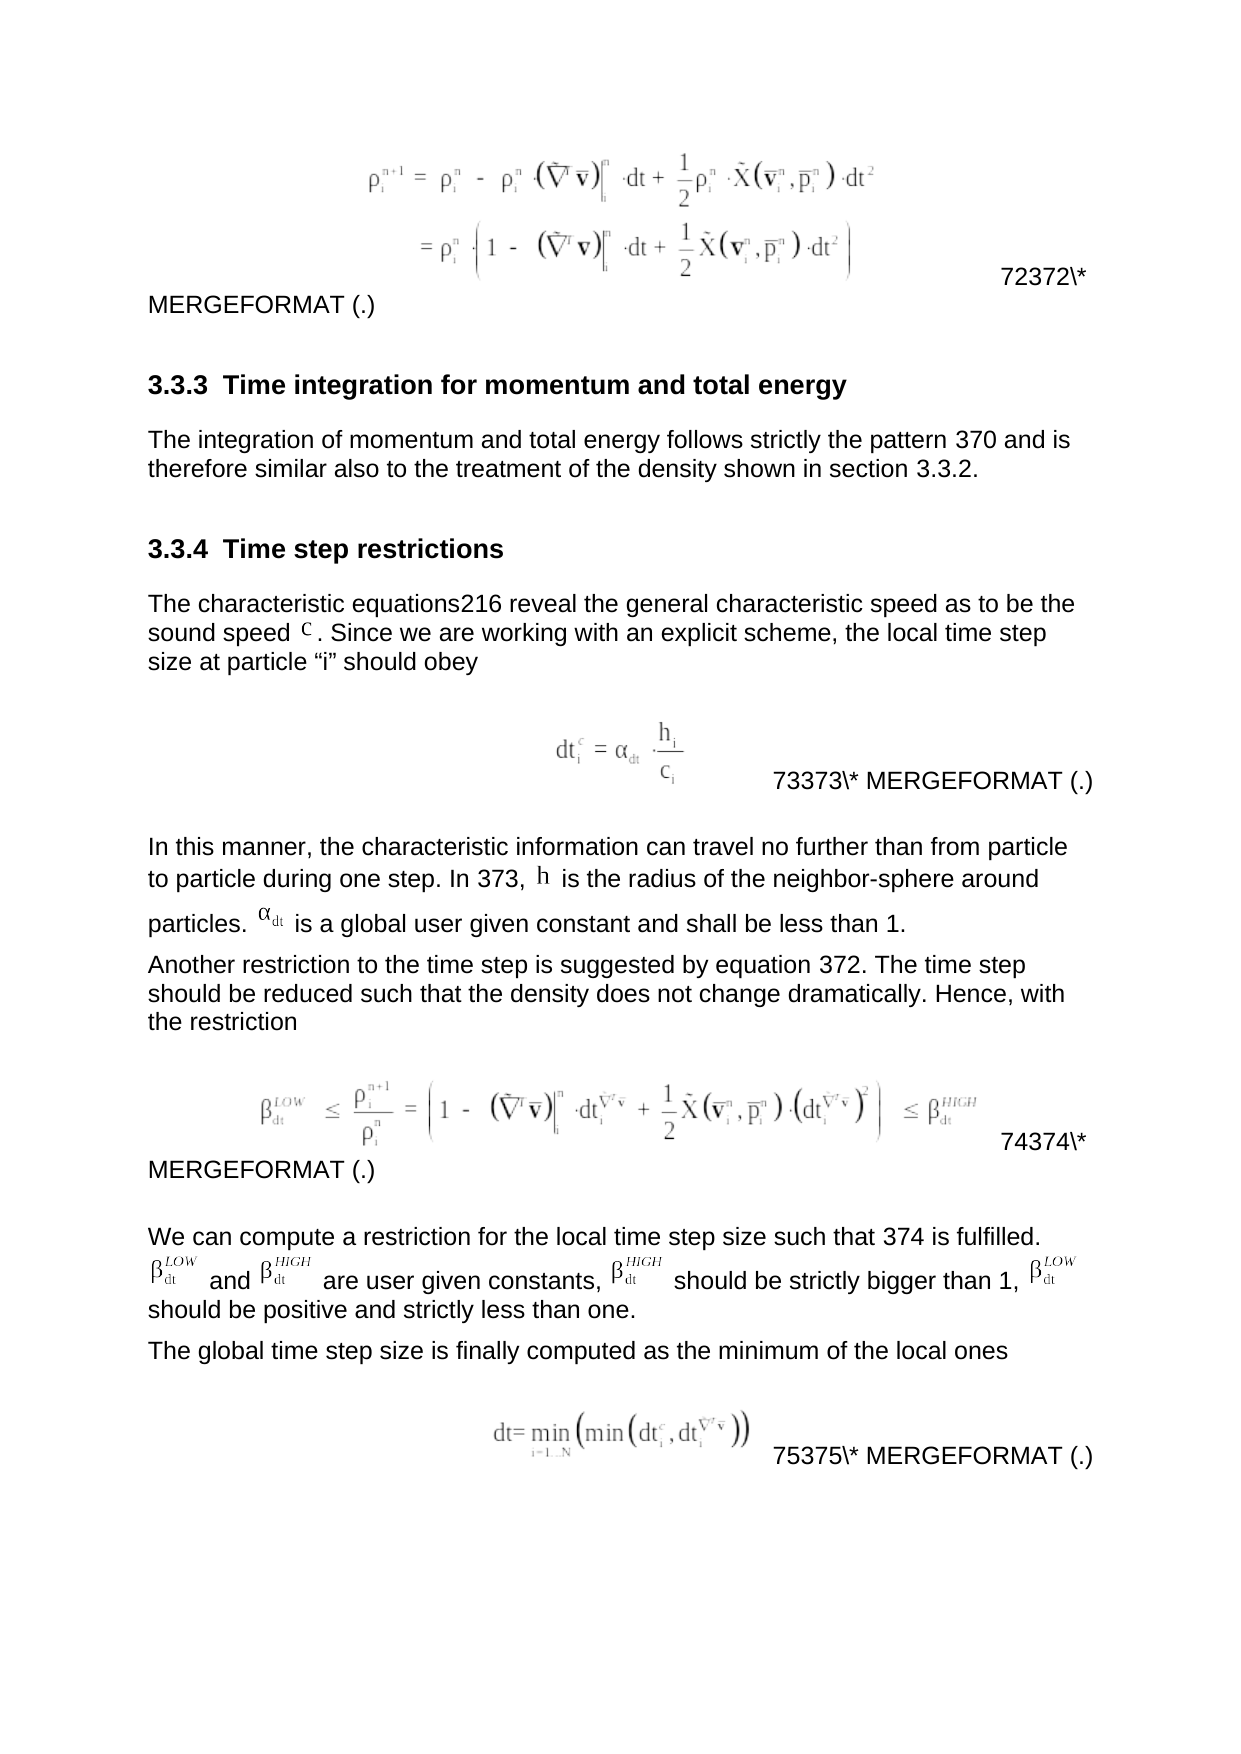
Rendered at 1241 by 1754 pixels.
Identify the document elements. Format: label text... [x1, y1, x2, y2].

text The global time step size is finally computed as the minimum of the local ones [148, 1336, 1093, 1365]
subtitle Time step restrictions [148, 533, 1093, 564]
text We can compute a restriction for the local time step size such that is fulfilled. and are user given constants, should be strictly bigger than 1, should be positive and strictly less than one. [148, 1222, 1093, 1323]
text In this manner, the characteristic information can travel no further than from particle to particle during one step. In , is the radius of the neighbor-sphere around particles. is a global user given constant and shall be less than 1. [148, 832, 1093, 937]
subtitle Time integration for momentum and total energy [148, 369, 1093, 400]
text The characteristic equations reveal the general characteristic speed as to be the sound speed . Since we are working with an explicit scheme, the local time step size at particle “i” should obey [148, 589, 1093, 675]
text The integration of momentum and total energy follows strictly the pattern and is therefore similar also to the treatment of the density shown in section 3.3.2. [148, 425, 1093, 483]
text Another restriction to the time step is suggested by equation . The time step should be reduced such that the density does not change dramatically. Hence, with the restriction [148, 950, 1093, 1036]
